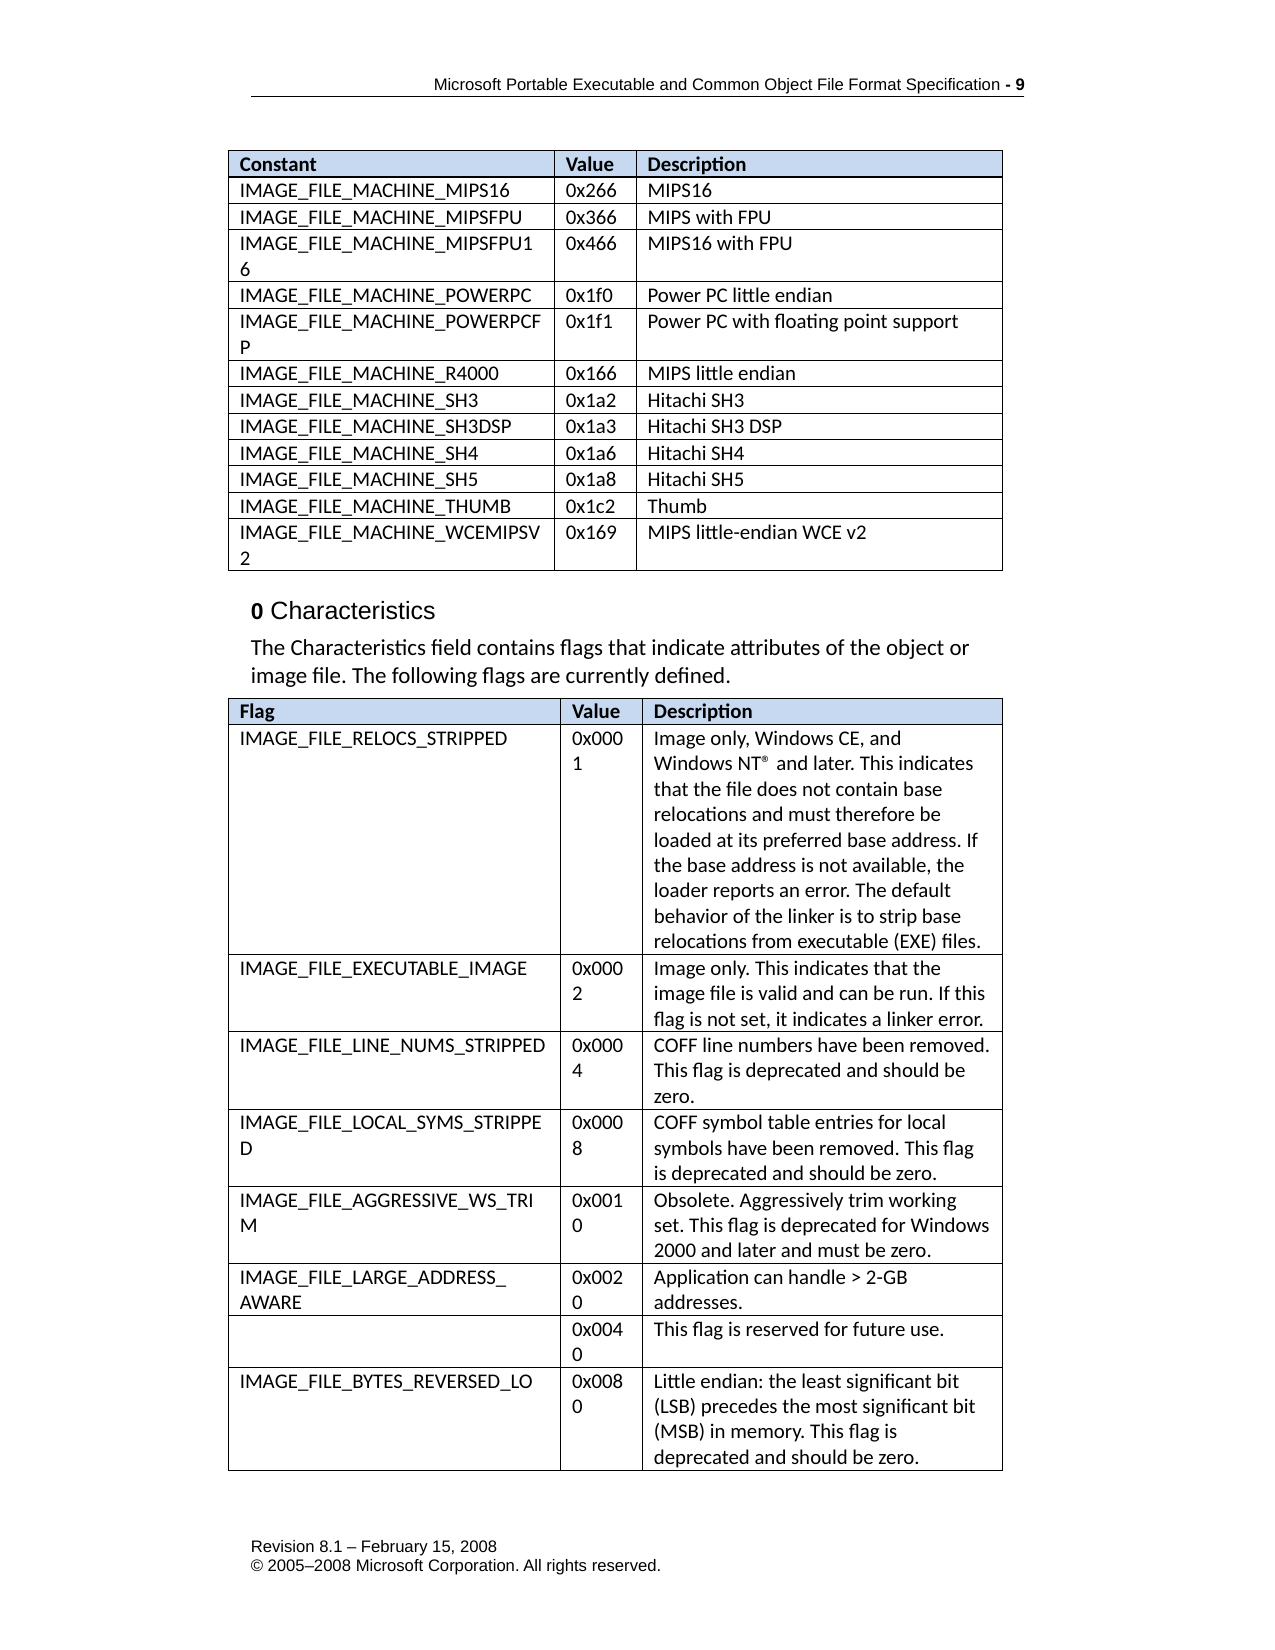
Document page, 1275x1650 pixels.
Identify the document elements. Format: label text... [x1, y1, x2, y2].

table_cell Hitachi SH3 DSP [637, 414, 1002, 439]
table_cell MIPS with FPU [637, 204, 1002, 229]
table_cell 0x1a2 [555, 387, 636, 412]
table_cell IMAGE_FILE_MACHINE_SH5 [229, 466, 554, 492]
table_cell 0x466 [555, 230, 636, 281]
text The Characteristics field contains flags that indicate attributes of the object or image file. The following flags are currently defined. [251, 633, 1024, 689]
table_cell 0x1c2 [555, 493, 636, 518]
table_cell IMAGE_FILE_LARGE_ADDRESS_ AWARE [229, 1264, 560, 1315]
subtitle Characteristics [251, 596, 1024, 625]
table_cell IMAGE_FILE_MACHINE_R4000 [229, 361, 554, 386]
table_cell IMAGE_FILE_MACHINE_THUMB [229, 493, 554, 518]
table_header Value [561, 699, 642, 724]
table_cell IMAGE_FILE_MACHINE_POWERPC [229, 282, 554, 308]
table_cell [229, 1316, 560, 1367]
table_cell IMAGE_FILE_MACHINE_SH4 [229, 440, 554, 465]
table_cell 0x1a8 [555, 466, 636, 492]
table_cell 0x0004 [561, 1032, 642, 1108]
table_cell Obsolete. Aggressively trim working set. This flag is deprecated for Windows 2000 and later and must be zero. [643, 1187, 1002, 1263]
table_header Description [643, 699, 1002, 724]
table_cell 0x0010 [561, 1187, 642, 1263]
table_cell 0x366 [555, 204, 636, 229]
table_cell IMAGE_FILE_MACHINE_WCEMIPSV2 [229, 519, 554, 570]
table_cell IMAGE_FILE_BYTES_REVERSED_LO [229, 1368, 560, 1469]
table_cell IMAGE_FILE_MACHINE_MIPS16 [229, 178, 554, 203]
table_cell 0x169 [555, 519, 636, 570]
table_header Flag [229, 699, 560, 724]
table_cell Hitachi SH4 [637, 440, 1002, 465]
table_cell IMAGE_FILE_EXECUTABLE_IMAGE [229, 955, 560, 1031]
table_cell Hitachi SH3 [637, 387, 1002, 412]
table_cell Little endian: the least significant bit (LSB) precedes the most significant bit (MSB) in memory. This flag is deprecated and should be zero. [643, 1368, 1002, 1469]
table_cell 0x1a3 [555, 414, 636, 439]
table_cell COFF line numbers have been removed. This flag is deprecated and should be zero. [643, 1032, 1002, 1108]
table_cell 0x0040 [561, 1316, 642, 1367]
table_cell MIPS little-endian WCE v2 [637, 519, 1002, 570]
table_cell 0x166 [555, 361, 636, 386]
table_cell MIPS little endian [637, 361, 1002, 386]
table_cell IMAGE_FILE_MACHINE_SH3 [229, 387, 554, 412]
table_cell IMAGE_FILE_AGGRESSIVE_WS_TRIM [229, 1187, 560, 1263]
table_cell IMAGE_FILE_LINE_NUMS_STRIPPED [229, 1032, 560, 1108]
table_cell 0x1a6 [555, 440, 636, 465]
table_cell 0x1f0 [555, 282, 636, 308]
table_cell 0x0008 [561, 1110, 642, 1186]
table_header Constant [229, 151, 554, 176]
table_cell IMAGE_FILE_LOCAL_SYMS_STRIPPED [229, 1110, 560, 1186]
table_cell COFF symbol table entries for local symbols have been removed. This flag is deprecated and should be zero. [643, 1110, 1002, 1186]
table_cell 0x0001 [561, 725, 642, 954]
table_header Description [637, 151, 1002, 176]
table_cell Power PC with floating point support [637, 309, 1002, 359]
table_cell IMAGE_FILE_MACHINE_SH3DSP [229, 414, 554, 439]
table_cell MIPS16 [637, 178, 1002, 203]
table_cell 0x0020 [561, 1264, 642, 1315]
table_cell IMAGE_FILE_RELOCS_STRIPPED [229, 725, 560, 954]
table_cell IMAGE_FILE_MACHINE_POWERPCFP [229, 309, 554, 359]
table_header Value [555, 151, 636, 176]
table_cell 0x0002 [561, 955, 642, 1031]
table_cell Image only. This indicates that the image file is valid and can be run. If this flag is not set, it indicates a linker error. [643, 955, 1002, 1031]
table_cell Thumb [637, 493, 1002, 518]
table_cell 0x266 [555, 178, 636, 203]
table_cell Image only, Windows CE, and Windows NT® and later. This indicates that the file does not contain base relocations and must therefore be loaded at its preferred base address. If the base address is not available, the loader reports an error. The default behavior of the linker is to strip base relocations from executable (EXE) files. [643, 725, 1002, 954]
table_cell 0x1f1 [555, 309, 636, 359]
table_cell This flag is reserved for future use. [643, 1316, 1002, 1367]
table_cell IMAGE_FILE_MACHINE_MIPSFPU16 [229, 230, 554, 281]
table_cell Application can handle > 2-GB addresses. [643, 1264, 1002, 1315]
table_cell IMAGE_FILE_MACHINE_MIPSFPU [229, 204, 554, 229]
table_cell 0x0080 [561, 1368, 642, 1469]
table_cell Hitachi SH5 [637, 466, 1002, 492]
table_cell Power PC little endian [637, 282, 1002, 308]
table_cell MIPS16 with FPU [637, 230, 1002, 281]
